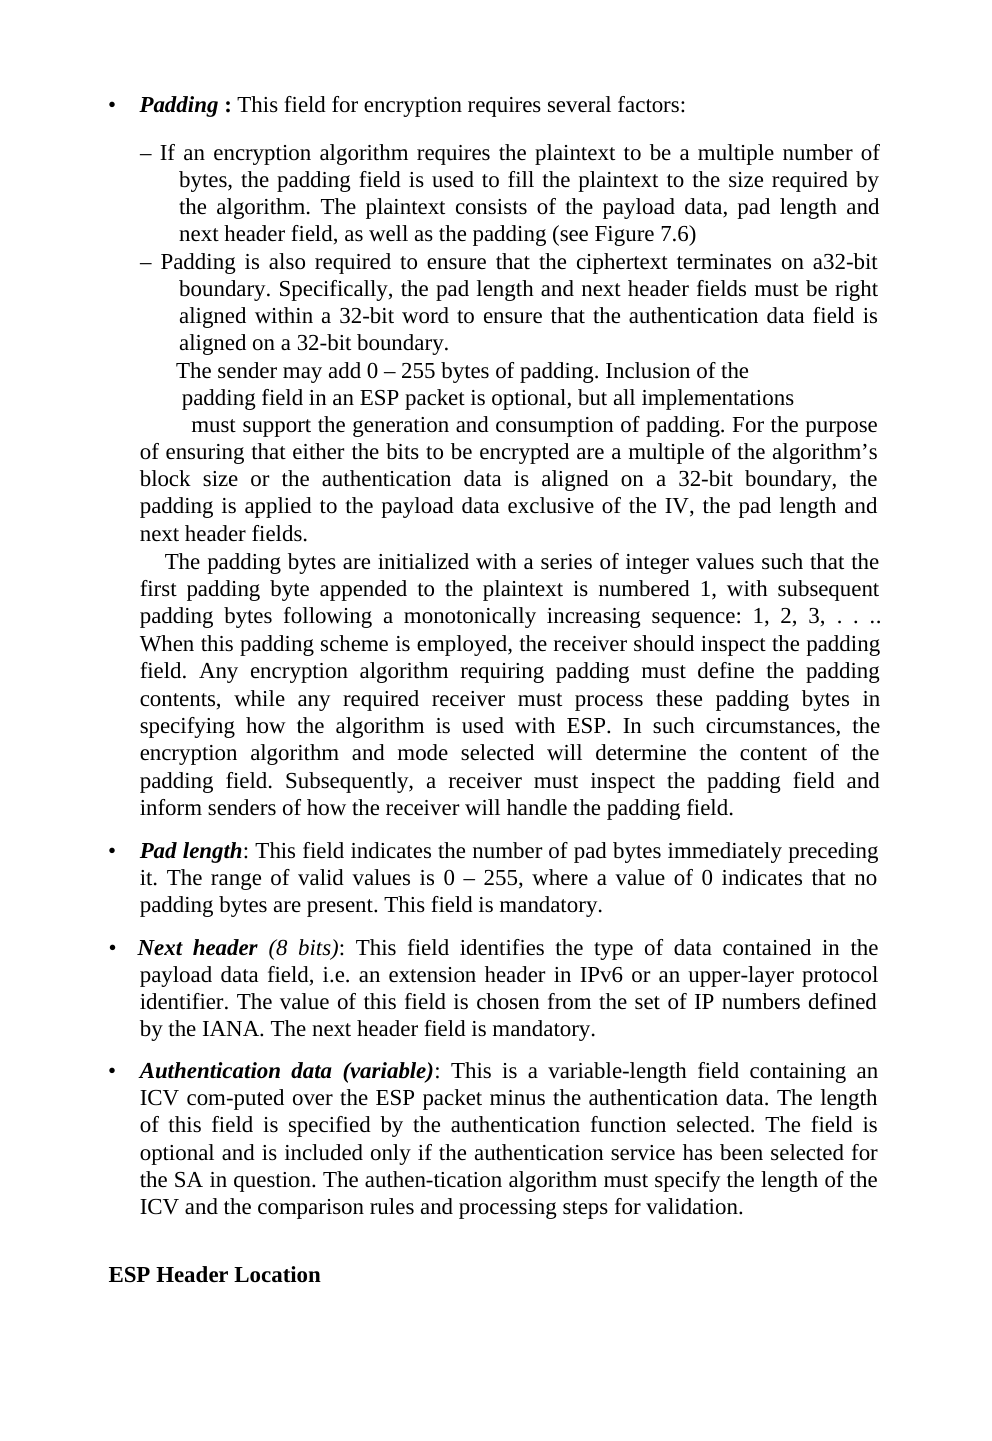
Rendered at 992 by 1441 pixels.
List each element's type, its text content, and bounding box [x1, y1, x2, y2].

list Pad length: This field indicates the number of pad bytes immediately preceding it. The range of valid values is 0 – 255, where a value of 0 indicates that no padding bytes are present. This field is mandatory. [108, 837, 879, 917]
text padding field in an ESP packet is optional, but all implementations [139, 384, 879, 411]
text The padding bytes are initialized with a series of integer values such that the first padding byte appended to the plaintext is numbered 1, with subsequent padding bytes following a monotonically increasing sequence: 1, 2, 3, . . .. When this padding scheme is employed, the receiver should inspect the padding field. Any encryption algorithm requiring padding must define the padding contents, while any required receiver must process these padding bytes in specifying how the algorithm is used with ESP. In such circumstances, the encryption algorithm and mode selected will determine the content of the padding field. Subsequently, a receiver must inspect the padding field and inform senders of how the receiver will handle the padding field. [139, 548, 881, 821]
text The sender may add 0 – 255 bytes of padding. Inclusion of the [139, 357, 879, 383]
text ESP Header Location [108, 1261, 881, 1288]
text – Padding is also required to ensure that the ciphertext terminates on a32-bit boundary. Specifically, the pad length and next header fields must be right aligned within a 32-bit word to ensure that the authentication data field is aligned on a 32-bit boundary. [140, 248, 879, 356]
list Padding : This field for encryption requires several factors: [108, 91, 881, 117]
text must support the generation and consumption of padding. For the purpose of ensuring that either the bits to be encrypted are a multiple of the algorithm’s block size or the authentication data is aligned on a 32-bit boundary, the padding is applied to the payload data exclusive of the IV, the pad length and next header fields. [139, 411, 879, 546]
text • Next header (8 bits): This field identifies the type of data contained in the payload data field, i.e. an extension header in IPv6 or an upper-layer protocol identifier. The value of this field is chosen from the set of IP numbers defined by the IANA. The next header field is mandatory. [108, 934, 879, 1041]
text – If an encryption algorithm requires the plaintext to be a multiple number of bytes, the padding field is used to fill the plaintext to the size required by the algorithm. The plaintext consists of the payload data, pad length and next header field, as well as the padding (see Figure 7.6) [140, 139, 881, 247]
list Authentication data (variable): This is a variable-length field containing an ICV com-puted over the ESP packet minus the authentication data. The length of this field is specified by the authentication function selected. The field is optional and is included only if the authentication service has been selected for the SA in question. The authen-tication algorithm must specify the length of the ICV and the comparison rules and processing steps for validation. [108, 1057, 879, 1219]
